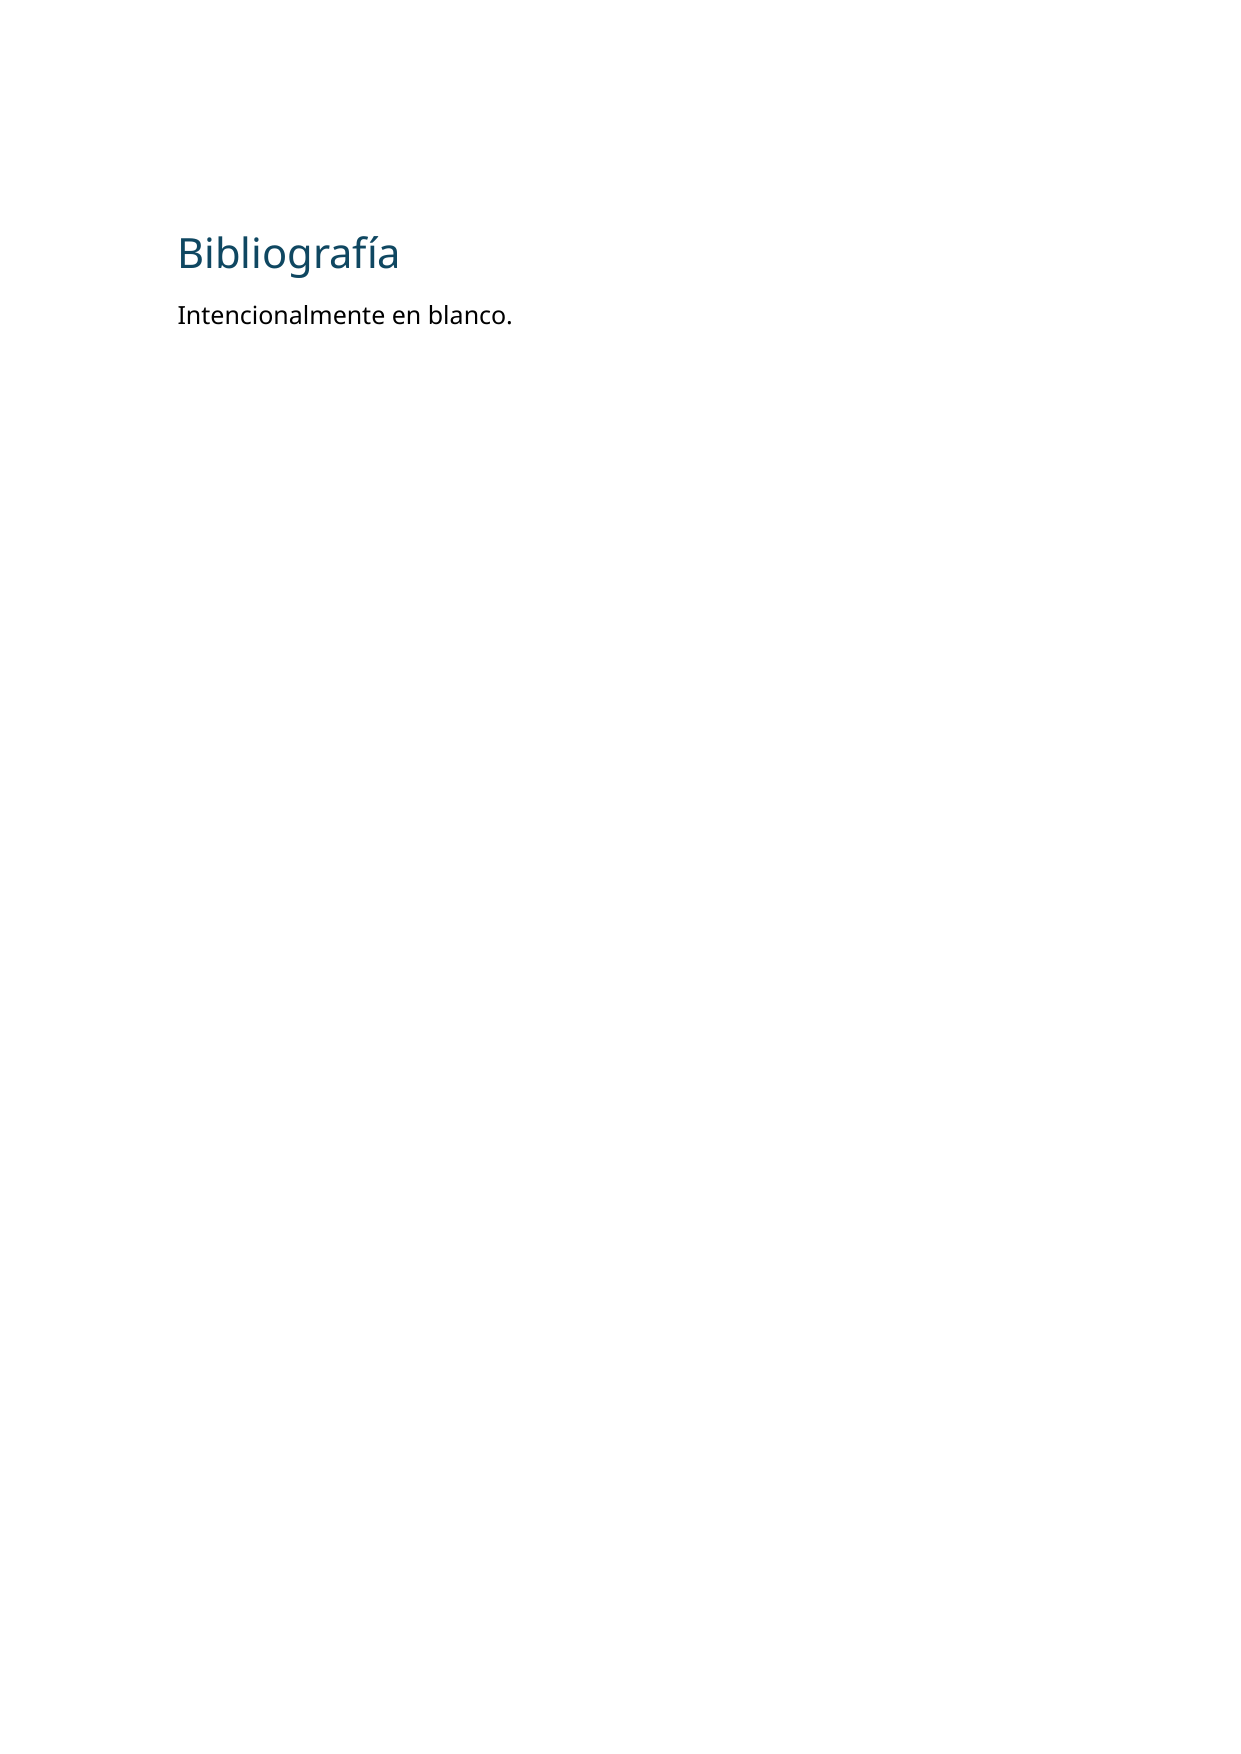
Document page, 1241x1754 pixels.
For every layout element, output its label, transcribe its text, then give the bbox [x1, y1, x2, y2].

text Intencionalmente en blanco. [177, 298, 1063, 332]
subtitle Bibliografía [177, 224, 1063, 281]
